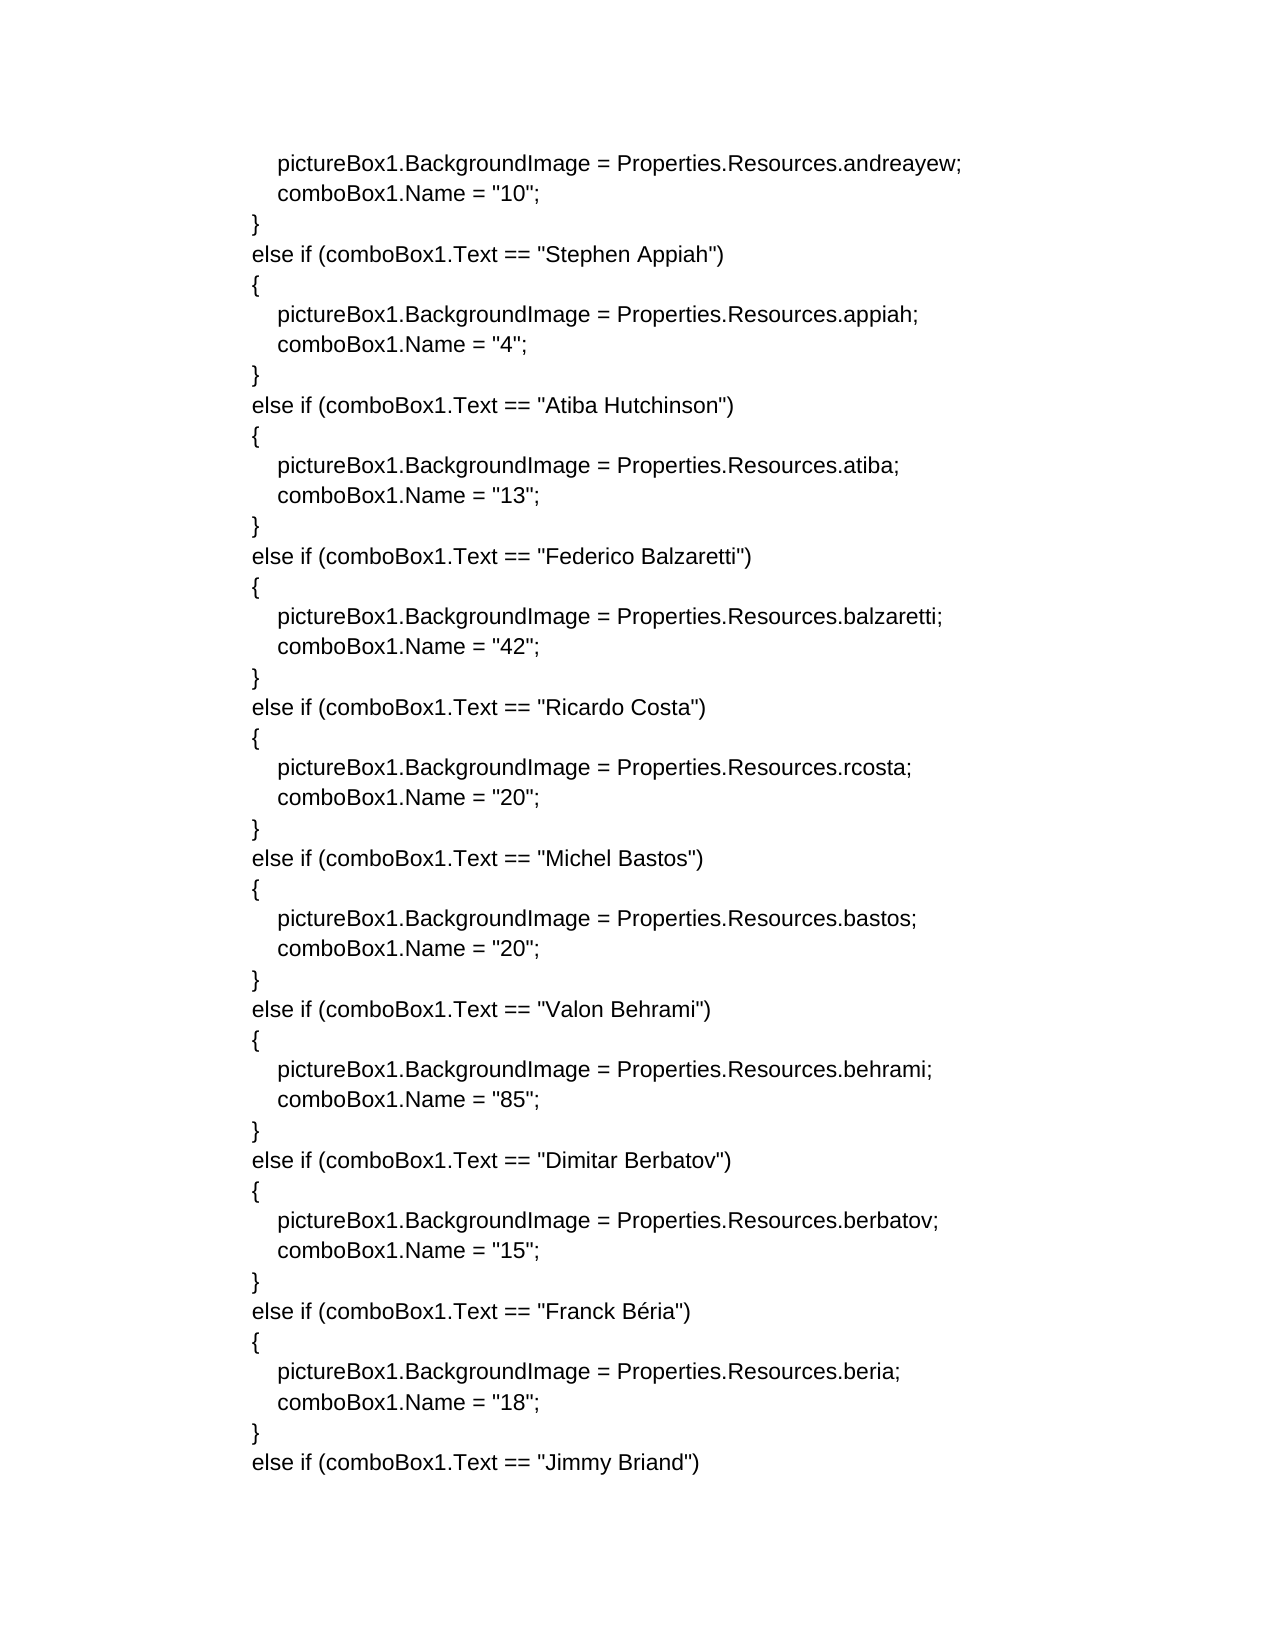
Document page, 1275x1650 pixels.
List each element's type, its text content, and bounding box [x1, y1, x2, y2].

text { [150, 573, 1125, 599]
text } [150, 361, 1125, 388]
text pictureBox1.BackgroundImage = Properties.Resources.rcosta; [150, 754, 1125, 781]
text comboBox1.Name = "13"; [150, 482, 1125, 509]
text { [150, 875, 1125, 901]
text { [150, 422, 1125, 448]
text pictureBox1.BackgroundImage = Properties.Resources.bastos; [150, 905, 1125, 932]
text { [150, 1177, 1125, 1203]
text { [150, 271, 1125, 297]
text pictureBox1.BackgroundImage = Properties.Resources.balzaretti; [150, 603, 1125, 629]
text else if (comboBox1.Text == "Valon Behrami") [150, 996, 1125, 1022]
text } [150, 1117, 1125, 1143]
text pictureBox1.BackgroundImage = Properties.Resources.berbatov; [150, 1207, 1125, 1234]
text { [150, 1026, 1125, 1052]
text { [150, 724, 1125, 750]
text pictureBox1.BackgroundImage = Properties.Resources.andreayew; [150, 150, 1125, 176]
text comboBox1.Name = "15"; [150, 1237, 1125, 1264]
text pictureBox1.BackgroundImage = Properties.Resources.beria; [150, 1358, 1125, 1385]
text pictureBox1.BackgroundImage = Properties.Resources.appiah; [150, 301, 1125, 327]
text else if (comboBox1.Text == "Dimitar Berbatov") [150, 1147, 1125, 1173]
text else if (comboBox1.Text == "Atiba Hutchinson") [150, 392, 1125, 418]
text comboBox1.Name = "10"; [150, 180, 1125, 207]
text pictureBox1.BackgroundImage = Properties.Resources.behrami; [150, 1056, 1125, 1083]
text } [150, 814, 1125, 841]
text else if (comboBox1.Text == "Federico Balzaretti") [150, 543, 1125, 569]
text } [150, 663, 1125, 690]
text else if (comboBox1.Text == "Stephen Appiah") [150, 241, 1125, 267]
text { [150, 1328, 1125, 1354]
text } [150, 512, 1125, 539]
text } [150, 210, 1125, 237]
text else if (comboBox1.Text == "Michel Bastos") [150, 845, 1125, 871]
text } [150, 1268, 1125, 1294]
text comboBox1.Name = "20"; [150, 935, 1125, 962]
text comboBox1.Name = "20"; [150, 784, 1125, 811]
text else if (comboBox1.Text == "Jimmy Briand") [150, 1449, 1125, 1475]
text comboBox1.Name = "4"; [150, 331, 1125, 358]
text else if (comboBox1.Text == "Franck Béria") [150, 1298, 1125, 1324]
text comboBox1.Name = "85"; [150, 1086, 1125, 1113]
text } [150, 1419, 1125, 1445]
text comboBox1.Name = "18"; [150, 1388, 1125, 1415]
text } [150, 966, 1125, 992]
text else if (comboBox1.Text == "Ricardo Costa") [150, 694, 1125, 720]
text pictureBox1.BackgroundImage = Properties.Resources.atiba; [150, 452, 1125, 478]
text comboBox1.Name = "42"; [150, 633, 1125, 660]
